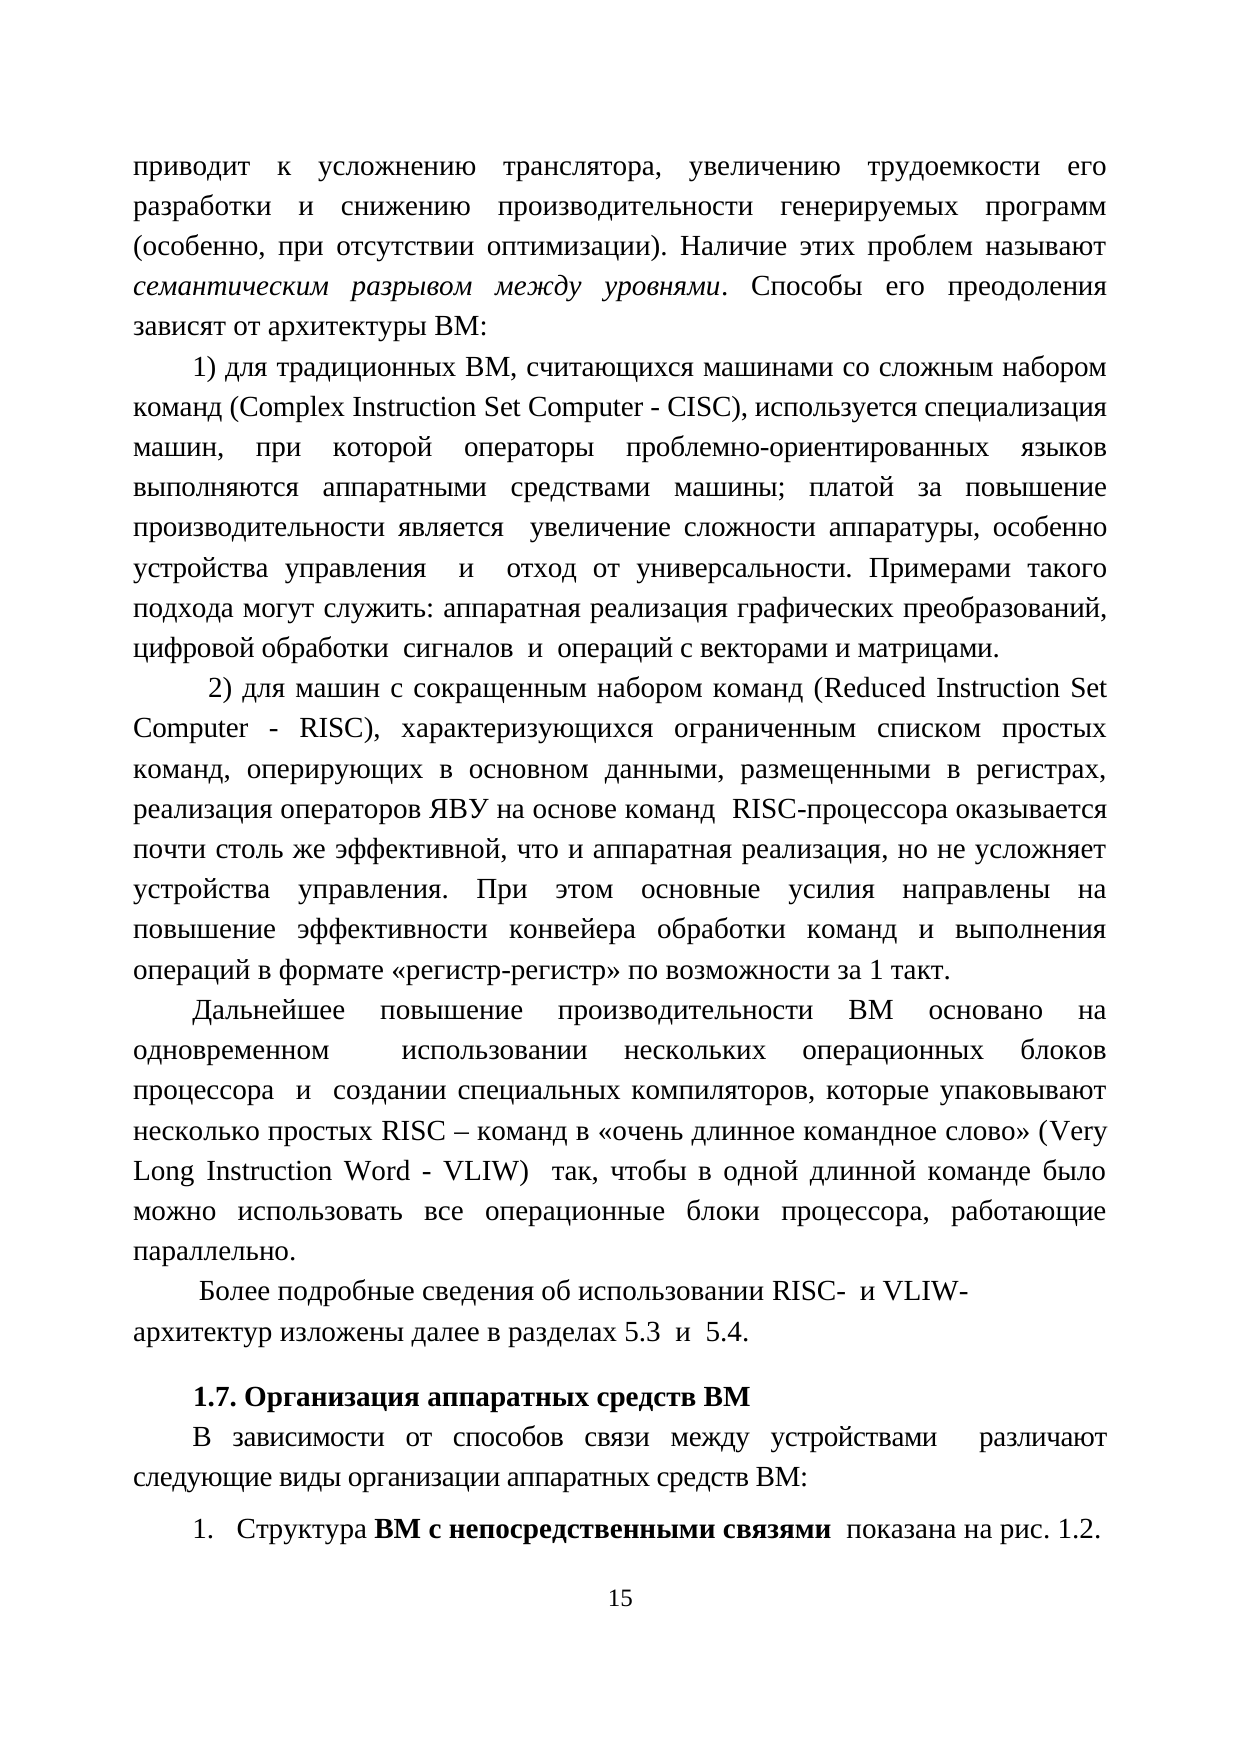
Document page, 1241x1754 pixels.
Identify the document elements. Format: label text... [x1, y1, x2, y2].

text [133, 148, 1107, 342]
text 2) для машин с сокращенным набором команд (Reduced Instruction Set Computer - RISC), характеризующихся ограниченным списком простых команд, оперирующих в основном данными, размещенными в регистрах, реализация операторов ЯВУ на основе команд RISC-процессора оказывается почти столь же эффективной, что и аппаратная реализация, но не усложняет устройства управления. При этом основные усилия направлены на повышение эффективности конвейера обработки команд и выполнения операций в формате «регистр-регистр» по возможности за 1 такт. [133, 670, 1107, 985]
list Структура ВМ с непосредственными связями показана на рис. 1.2. [192, 1512, 1107, 1545]
subtitle 1.7. Организация аппаратных средств ВМ [193, 1379, 1107, 1412]
text Более подробные сведения об использовании RISC- и VLIW-архитектур изложены далее в разделах 5.3 и 5.4. [133, 1273, 1107, 1347]
text В зависимости от способов связи между устройствами различают следующие виды организации аппаратных средств ВМ: [133, 1419, 1107, 1492]
text Дальнейшее повышение производительности ВМ основано на одновременном использовании нескольких операционных блоков процессора и создании специальных компиляторов, которые упаковывают несколько простых RISC – команд в «очень длинное командное слово» (Very Long Instruction Word - VLIW) так, чтобы в одной длинной команде было можно использовать все операционные блоки процессора, работающие параллельно. [133, 992, 1107, 1267]
text 1) для традиционных ВМ, считающихся машинами со сложным набором команд (Complex Instruction Set Computer - CISC), используется специализация машин, при которой операторы проблемно-ориентированных языков выполняются аппаратными средствами машины; платой за повышение производительности является увеличение сложности аппаратуры, особенно устройства управления и отход от универсальности. Примерами такого подхода могут служить: аппаратная реализация графических преобразований, цифровой обработки сигналов и операций с векторами и матрицами. [133, 349, 1107, 664]
